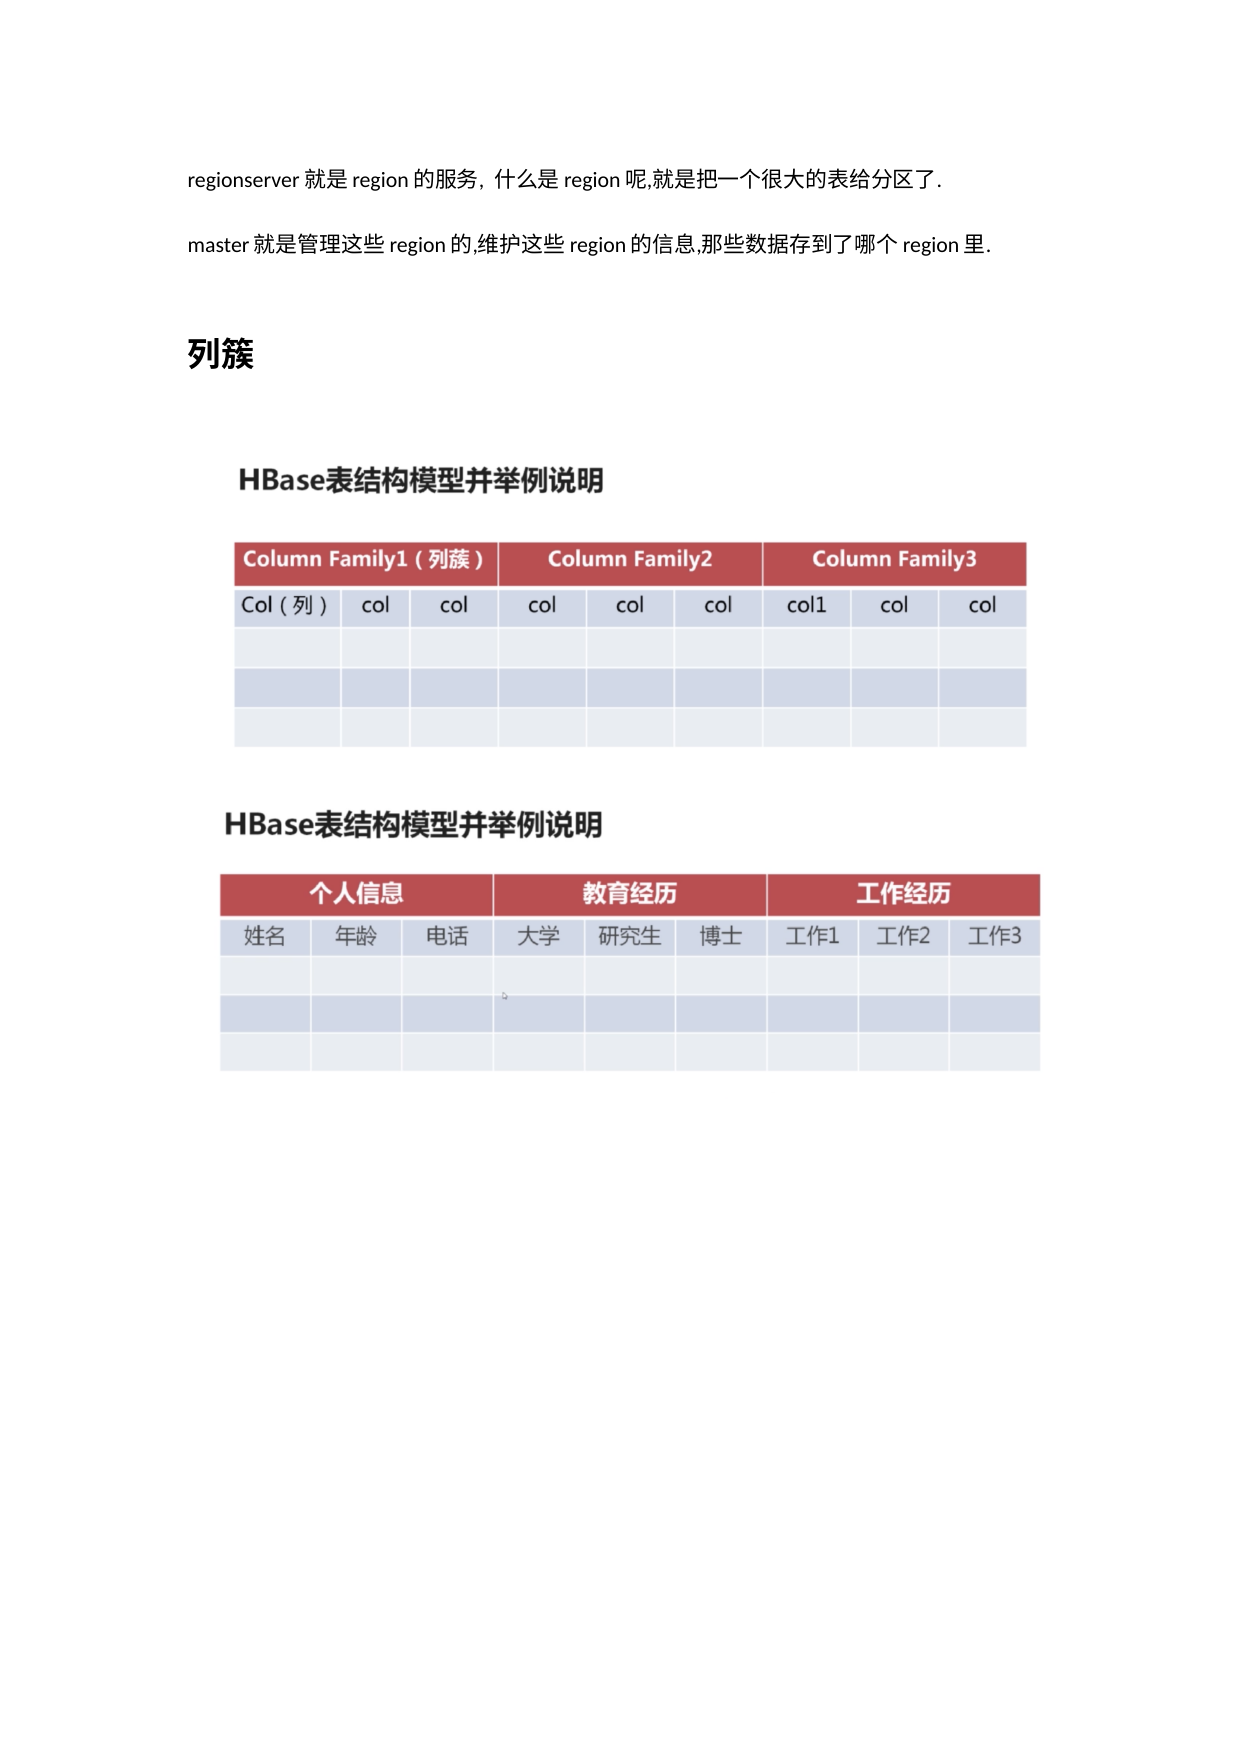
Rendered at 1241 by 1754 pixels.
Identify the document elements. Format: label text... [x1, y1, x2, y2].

picture [187, 803, 1053, 1105]
picture [187, 445, 1050, 772]
text regionserver就是region的服务, 什么是region呢,就是把一个很大的表给分区了. [187, 162, 1053, 194]
subtitle 列簇 [187, 319, 1053, 384]
text master就是管理这些region的,维护这些region的信息,那些数据存到了哪个region里. [187, 227, 1053, 259]
